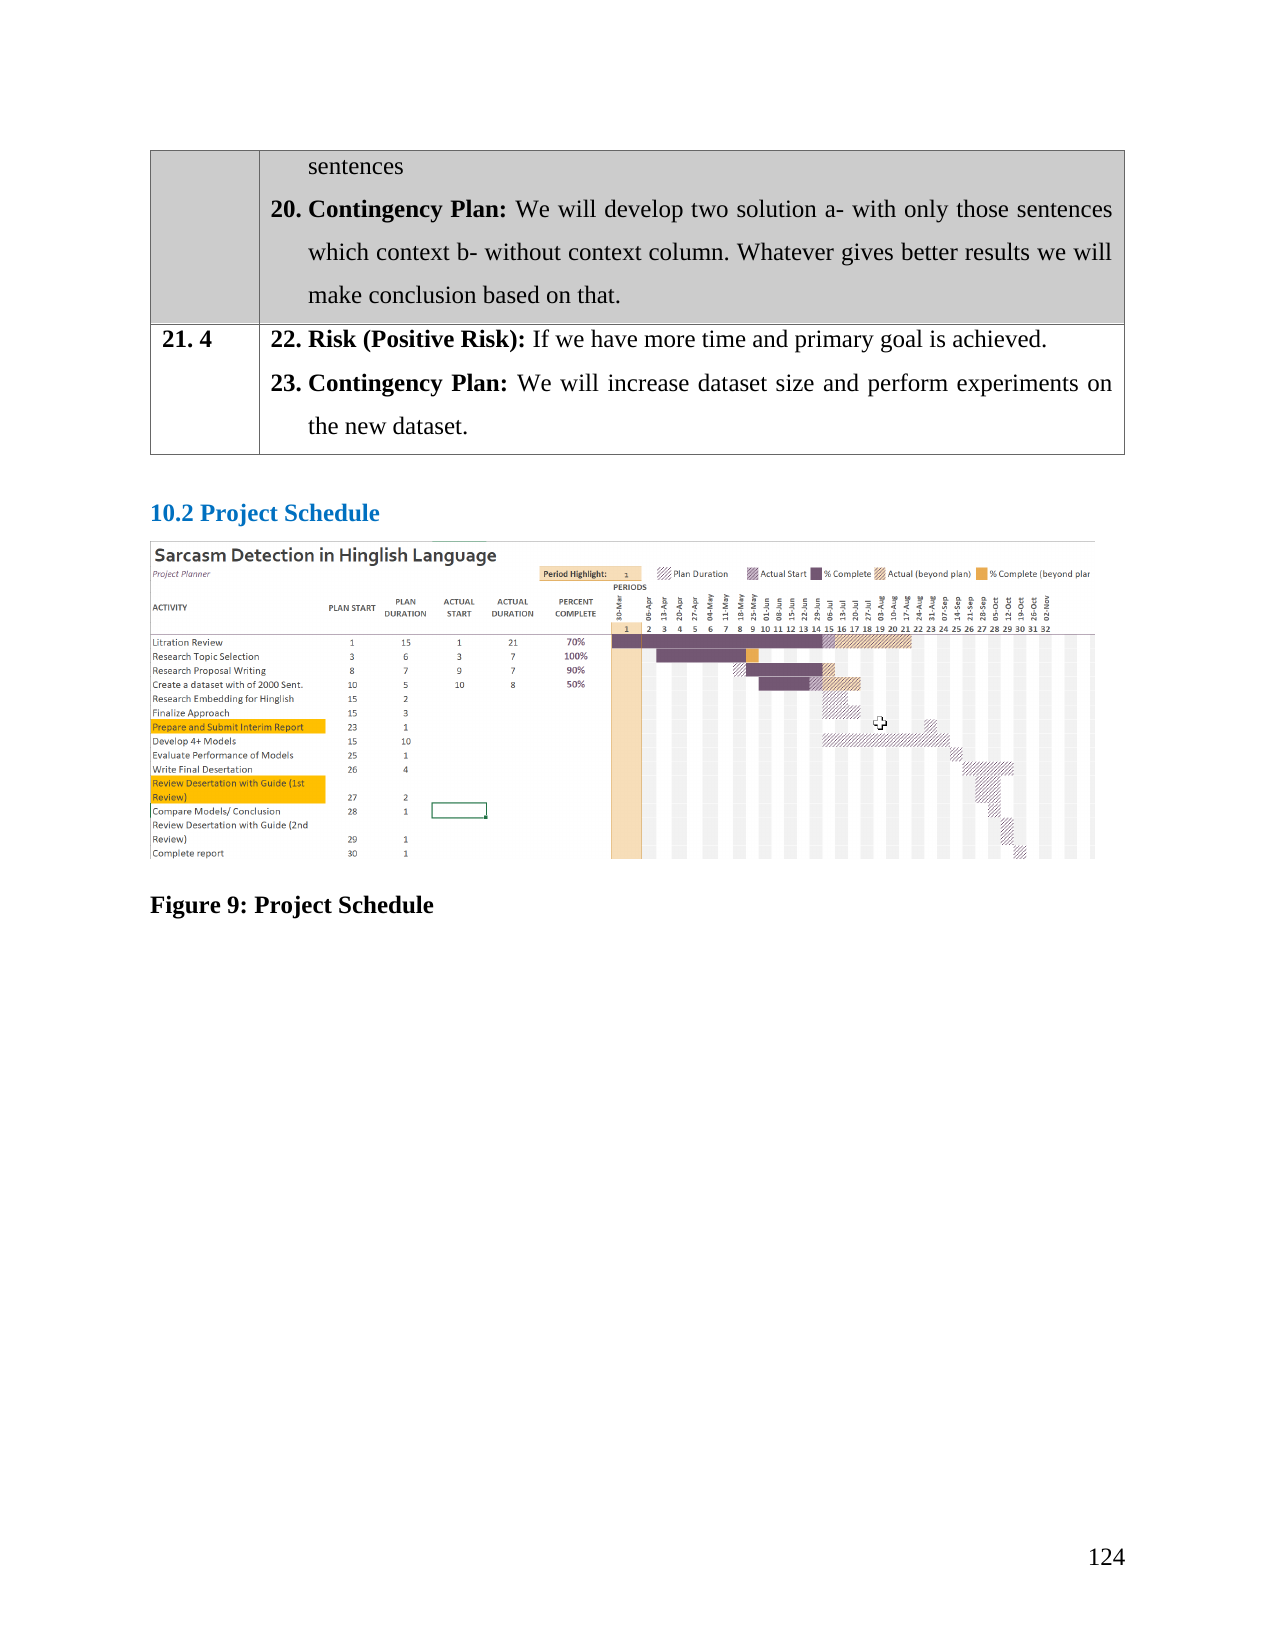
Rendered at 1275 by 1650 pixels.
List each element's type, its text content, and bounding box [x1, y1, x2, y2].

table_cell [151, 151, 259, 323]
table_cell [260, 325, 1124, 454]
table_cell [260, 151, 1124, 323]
text Figure 9: Project Schedule [150, 890, 1125, 919]
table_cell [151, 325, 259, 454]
text 10.2 Project Schedule [150, 498, 1125, 527]
picture [150, 541, 1095, 859]
